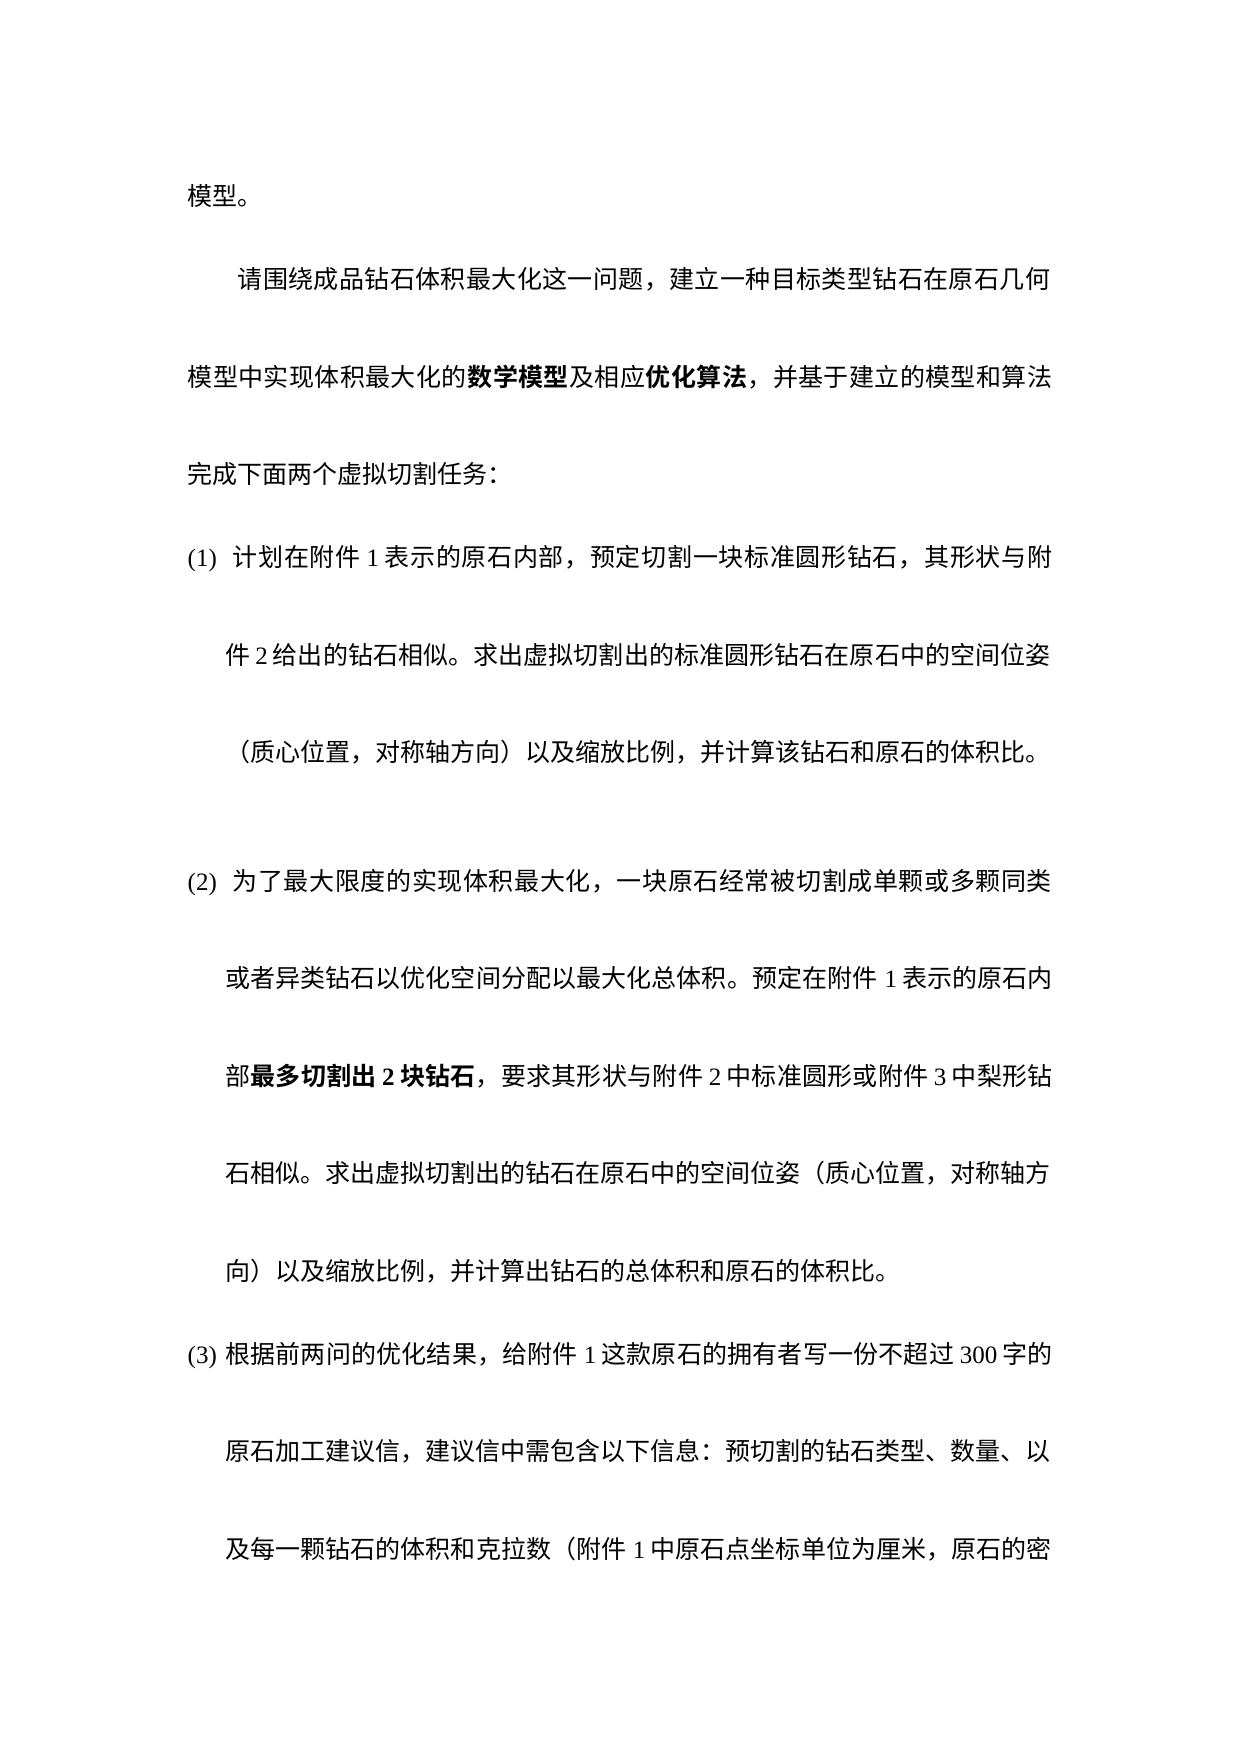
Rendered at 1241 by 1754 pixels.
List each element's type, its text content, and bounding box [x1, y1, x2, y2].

list 计划在附件1表示的原石内部，预定切割一块标准圆形钻石，其形状与附件2给出的钻石相似。求出虚拟切割出的标准圆形钻石在原石中的空间位姿（质心位置，对称轴方向）以及缩放比例，并计算该钻石和原石的体积比。 [187, 523, 1053, 832]
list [187, 1320, 1053, 1580]
list 为了最大限度的实现体积最大化，一块原石经常被切割成单颗或多颗同类或者异类钻石以优化空间分配以最大化总体积。预定在附件1表示的原石内部最多切割出2块钻石，要求其形状与附件2中标准圆形或附件3中梨形钻石相似。求出虚拟切割出的钻石在原石中的空间位姿（质心位置，对称轴方向）以及缩放比例，并计算出钻石的总体积和原石的体积比。 [187, 847, 1053, 1302]
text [187, 162, 1053, 227]
text 请围绕成品钻石体积最大化这一问题，建立一种目标类型钻石在原石几何模型中实现体积最大化的数学模型及相应优化算法，并基于建立的模型和算法完成下面两个虚拟切割任务： [187, 245, 1053, 505]
